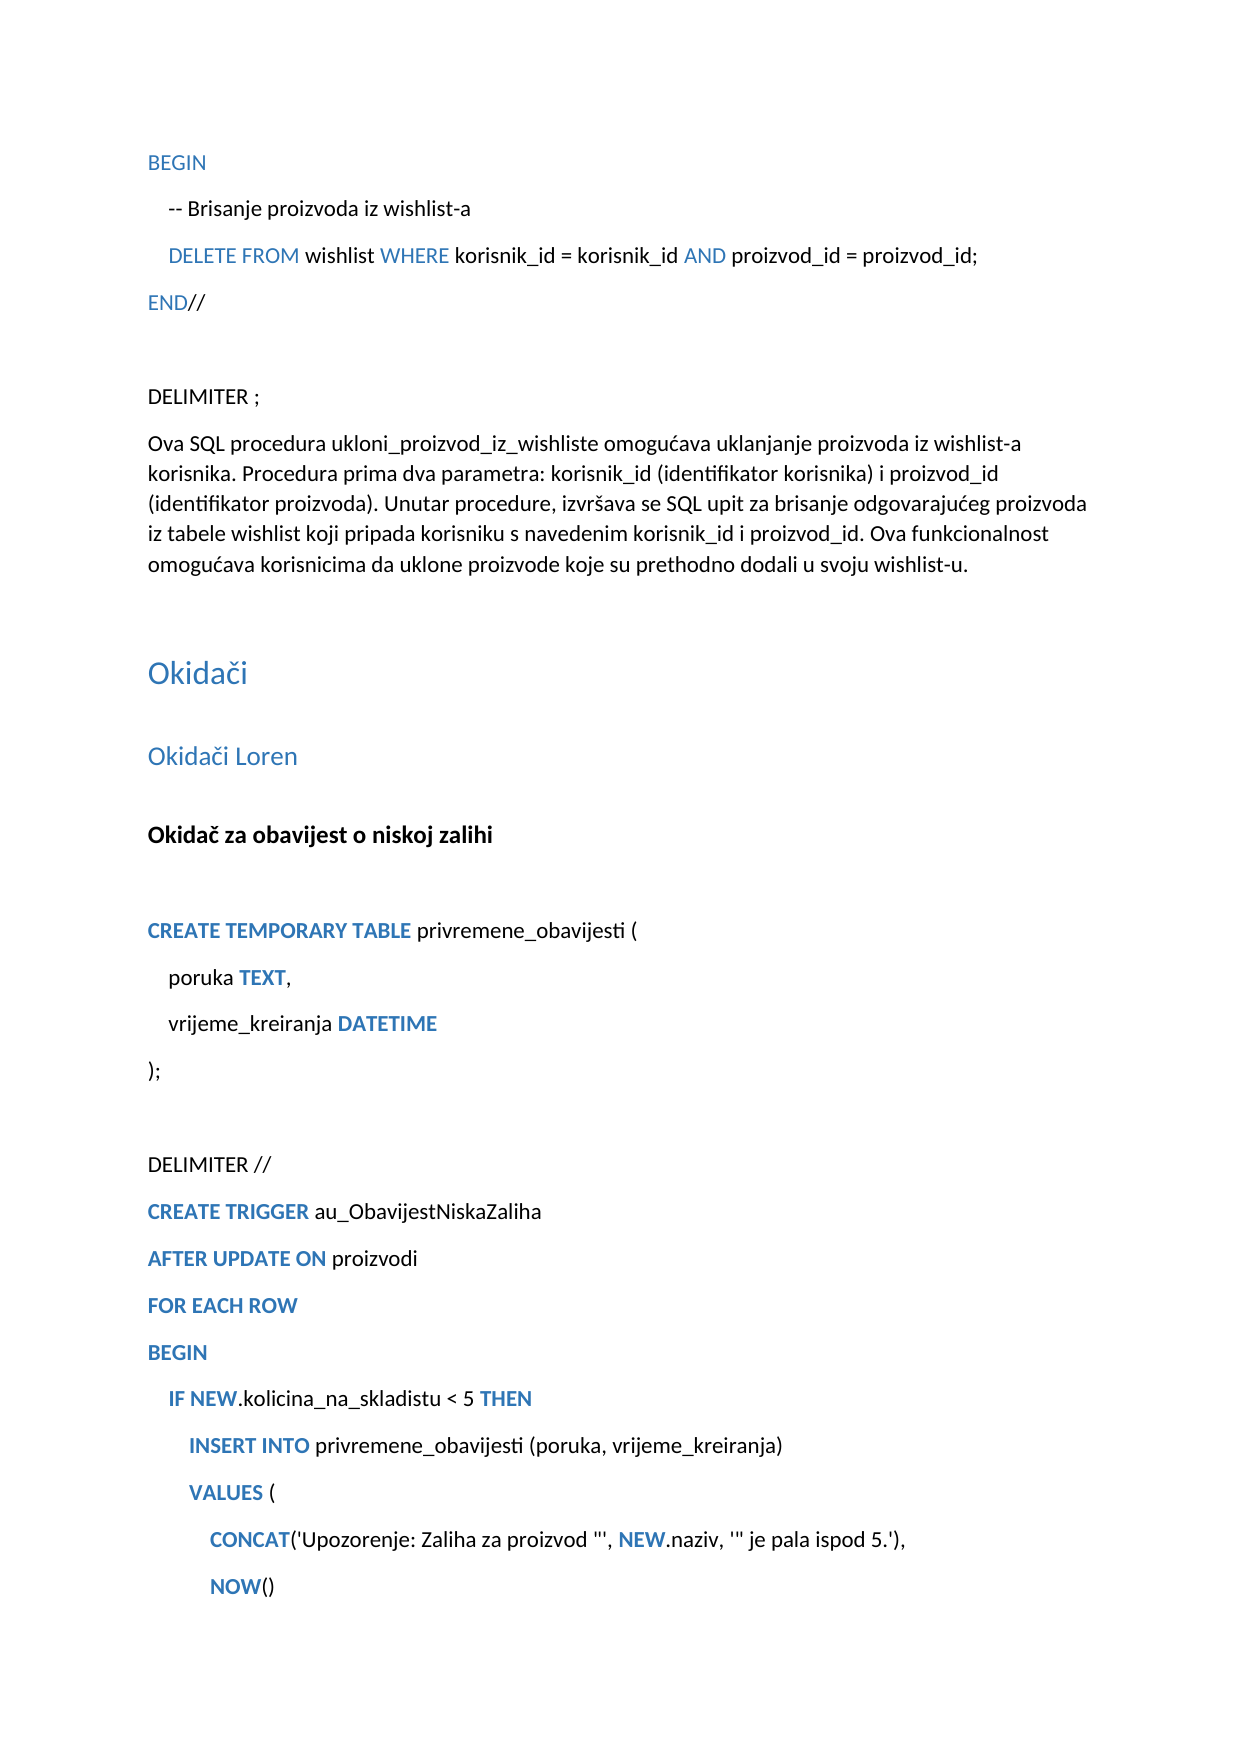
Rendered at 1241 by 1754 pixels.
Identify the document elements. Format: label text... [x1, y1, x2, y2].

text VALUES ( [148, 1478, 1093, 1506]
text CONCAT('Upozorenje: Zaliha za proizvod "', NEW.naziv, '" je pala ispod 5.'), [148, 1525, 1093, 1553]
text NOW() [148, 1572, 1093, 1600]
text -- Brisanje proizvoda iz wishlist-a [148, 194, 1093, 222]
text DELIMITER // [148, 1150, 1093, 1178]
text Ova SQL procedura ukloni_proizvod_iz_wishliste omogućava uklanjanje proizvoda iz wishlist-a korisnika. Procedura prima dva parametra: korisnik_id (identifikator korisnika) i proizvod_id (identifikator proizvoda). Unutar procedure, izvršava se SQL upit za brisanje odgovarajućeg proizvoda iz tabele wishlist koji pripada korisniku s navedenim korisnik_id i proizvod_id. Ova funkcionalnost omogućava korisnicima da uklone proizvode koje su prethodno dodali u svoju wishlist-u. [148, 429, 1093, 578]
text BEGIN [148, 1338, 1093, 1366]
text ); [148, 1056, 1093, 1084]
text CREATE TEMPORARY TABLE privremene_obavijesti ( [148, 916, 1093, 944]
subtitle Okidači [148, 652, 1093, 692]
text CREATE TRIGGER au_ObavijestNiskaZaliha [148, 1197, 1093, 1225]
text Okidač za obavijest o niskoj zalihi [148, 819, 1093, 850]
text END// [148, 288, 1093, 316]
text vrijeme_kreiranja DATETIME [148, 1009, 1093, 1037]
text BEGIN [148, 148, 1093, 176]
text AFTER UPDATE ON proizvodi [148, 1244, 1093, 1272]
text FOR EACH ROW [148, 1291, 1093, 1319]
text poruka TEXT, [148, 963, 1093, 991]
subtitle Okidači Loren [148, 739, 1093, 772]
text DELIMITER ; [148, 382, 1093, 410]
text DELETE FROM wishlist WHERE korisnik_id = korisnik_id AND proizvod_id = proizvod_id; [148, 241, 1093, 269]
text INSERT INTO privremene_obavijesti (poruka, vrijeme_kreiranja) [148, 1431, 1093, 1459]
text IF NEW.kolicina_na_skladistu < 5 THEN [148, 1384, 1093, 1412]
